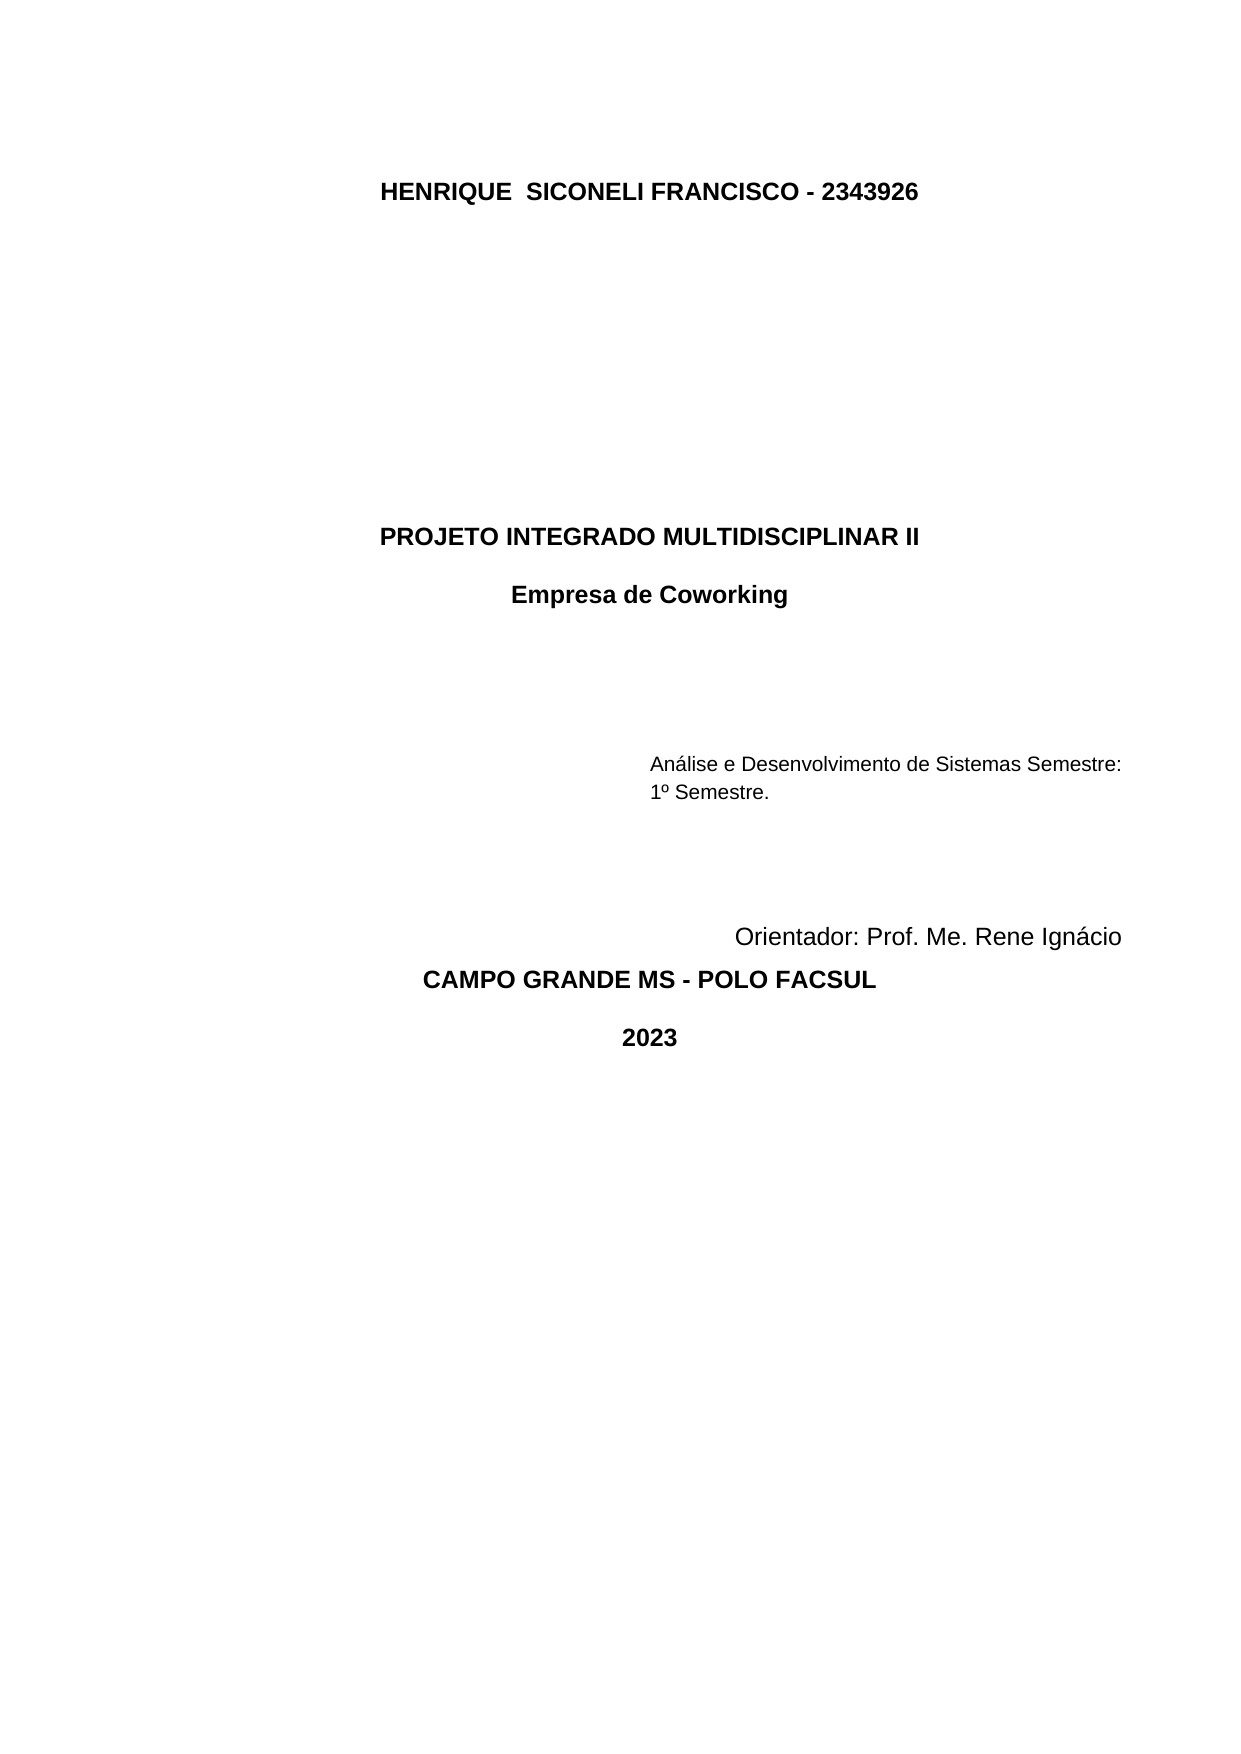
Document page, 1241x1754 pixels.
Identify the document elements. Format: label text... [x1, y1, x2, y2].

text HENRIQUE SICONELI FRANCISCO - 2343926 [177, 177, 1122, 206]
table_header CAMPO GRANDE MS - POLO FACSUL 2023 [177, 965, 1122, 1080]
text Orientador: Prof. Me. Rene Ignácio [177, 922, 1122, 951]
text PROJETO INTEGRADO MULTIDISCIPLINAR II [177, 522, 1122, 551]
text Empresa de Coworking [177, 580, 1122, 608]
text Análise e Desenvolvimento de Sistemas Semestre: 1º Semestre. [650, 752, 1122, 804]
